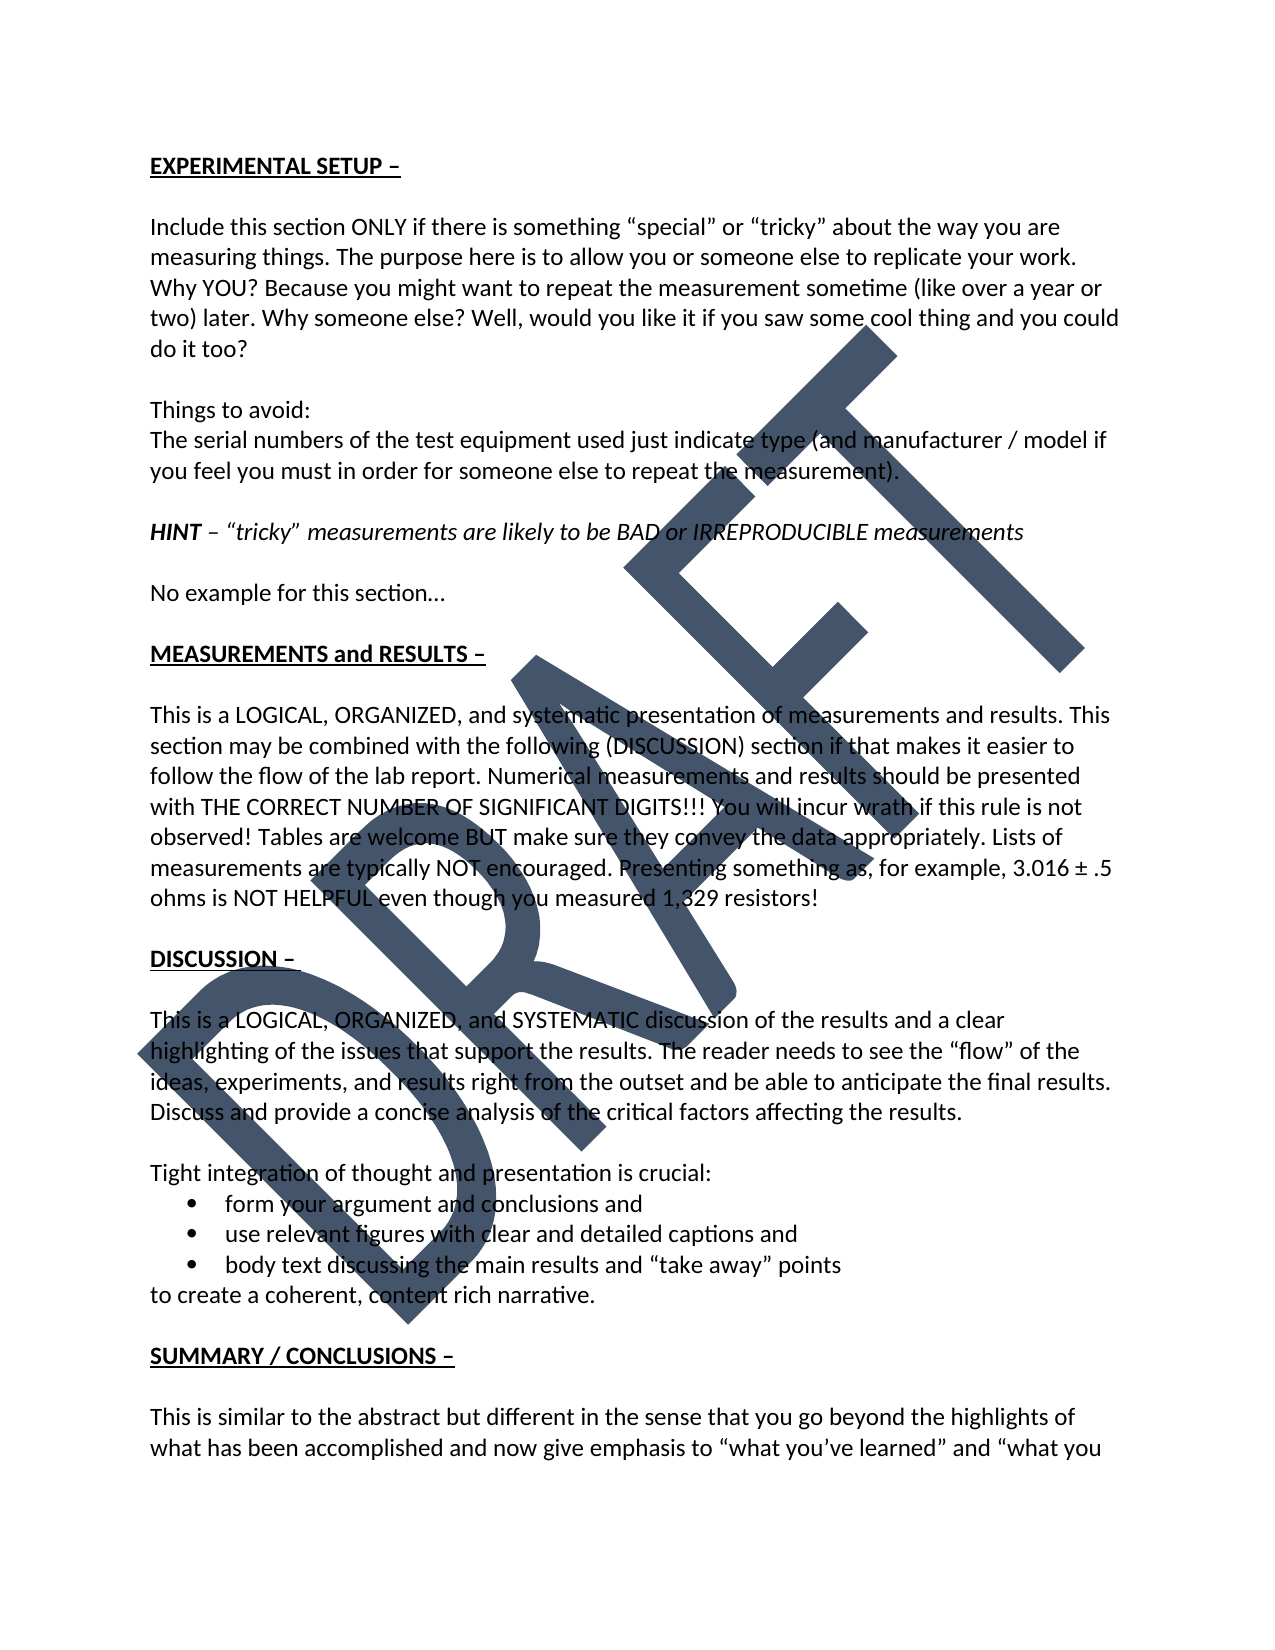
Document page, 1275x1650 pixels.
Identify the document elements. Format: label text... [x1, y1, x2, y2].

text DISCUSSION – [150, 943, 1125, 974]
list form your argument and conclusions and [187, 1188, 1125, 1218]
text HINT – “tricky” measurements are likely to be BAD or IRREPRODUCIBLE measurements [150, 516, 1125, 547]
list use relevant figures with clear and detailed captions and [187, 1218, 1125, 1249]
text EXPERIMENTAL SETUP – [150, 150, 1125, 181]
list body text discussing the main results and “take away” points [187, 1249, 1125, 1279]
text to create a coherent, content rich narrative. [150, 1279, 1125, 1310]
text Tight integration of thought and presentation is crucial: [150, 1157, 1125, 1188]
text SUMMARY / CONCLUSIONS – [150, 1340, 1125, 1371]
text Things to avoid: [150, 394, 1125, 425]
text This is a LOGICAL, ORGANIZED, and systematic presentation of measurements and results. This section may be combined with the following (DISCUSSION) section if that makes it easier to follow the flow of the lab report. Numerical measurements and results should be presented with THE CORRECT NUMBER OF SIGNIFICANT DIGITS!!! You will incur wrath if this rule is not observed! Tables are welcome BUT make sure they convey the data appropriately. Lists of measurements are typically NOT encouraged. Presenting something as, for example, 3.016 ± .5 ohms is NOT HELPFUL even though you measured 1,329 resistors! [150, 699, 1125, 913]
text This is a LOGICAL, ORGANIZED, and SYSTEMATIC discussion of the results and a clear highlighting of the issues that support the results. The reader needs to see the “flow” of the ideas, experiments, and results right from the outset and be able to anticipate the final results. Discuss and provide a concise analysis of the critical factors affecting the results. [150, 1004, 1125, 1127]
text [150, 1401, 1125, 1462]
text No example for this section… [150, 577, 1125, 608]
text The serial numbers of the test equipment used just indicate type (and manufacturer / model if you feel you must in order for someone else to repeat the measurement). [150, 425, 1125, 486]
text MEASUREMENTS and RESULTS – [150, 638, 1125, 669]
text Include this section ONLY if there is something “special” or “tricky” about the way you are measuring things. The purpose here is to allow you or someone else to replicate your work. Why YOU? Because you might want to repeat the measurement sometime (like over a year or two) later. Why someone else? Well, would you like it if you saw some cool thing and you could do it too? [150, 211, 1125, 364]
